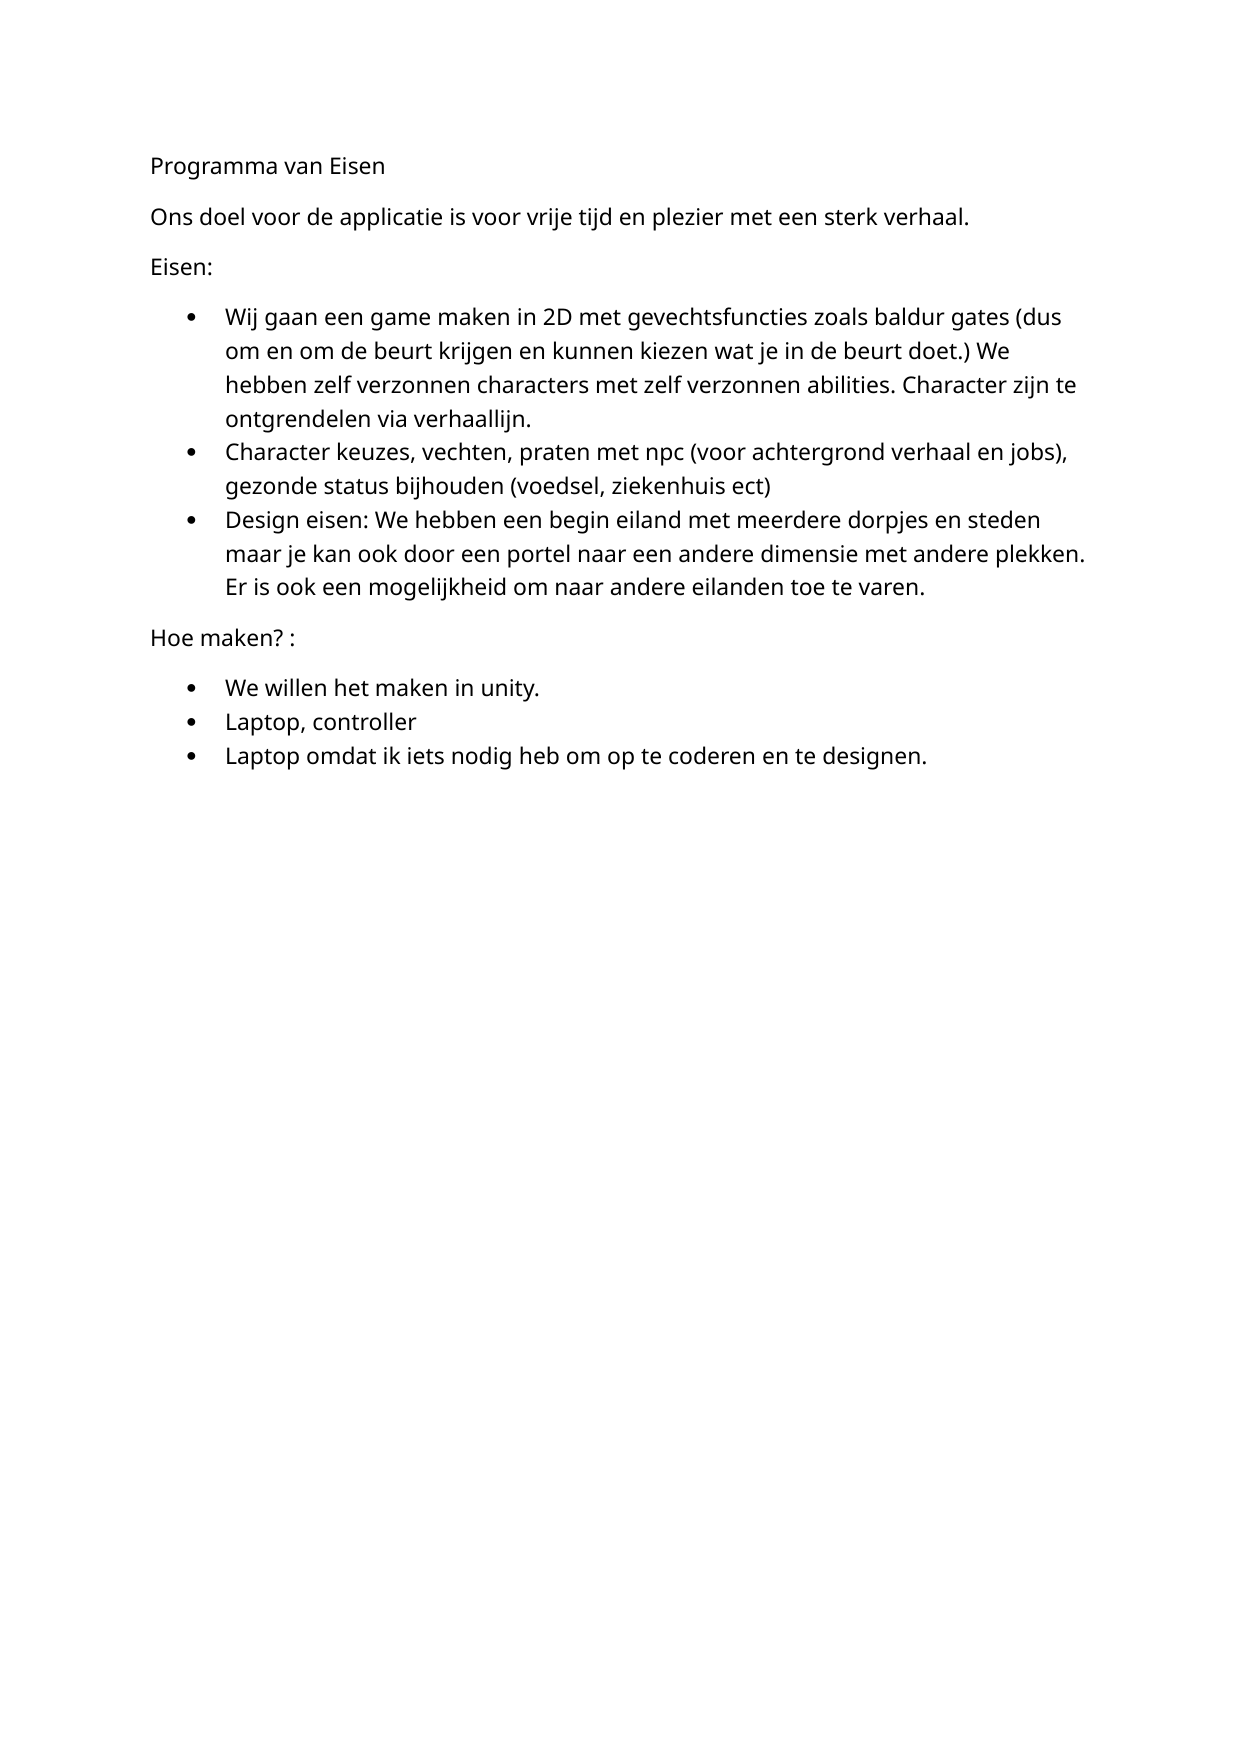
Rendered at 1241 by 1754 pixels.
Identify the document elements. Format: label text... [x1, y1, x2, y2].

text Ons doel voor de applicatie is voor vrije tijd en plezier met een sterk verhaal. [150, 200, 1090, 232]
list Design eisen: We hebben een begin eiland met meerdere dorpjes en steden maar je kan ook door een portel naar een andere dimensie met andere plekken. Er is ook een mogelijkheid om naar andere eilanden toe te varen. [187, 504, 1090, 602]
list Character keuzes, vechten, praten met npc (voor achtergrond verhaal en jobs), gezonde status bijhouden (voedsel, ziekenhuis ect) [187, 436, 1090, 501]
text Eisen: [150, 251, 1090, 282]
list Wij gaan een game maken in 2D met gevechtsfuncties zoals baldur gates (dus om en om de beurt krijgen en kunnen kiezen wat je in de beurt doet.) We hebben zelf verzonnen characters met zelf verzonnen abilities. Character zijn te ontgrendelen via verhaallijn. [187, 301, 1090, 434]
list We willen het maken in unity. [187, 672, 1090, 703]
list Laptop, controller [187, 706, 1090, 737]
list Laptop omdat ik iets nodig heb om op te coderen en te designen. [187, 739, 1090, 771]
text Programma van Eisen [150, 150, 1090, 181]
text Hoe maken? : [150, 622, 1090, 653]
